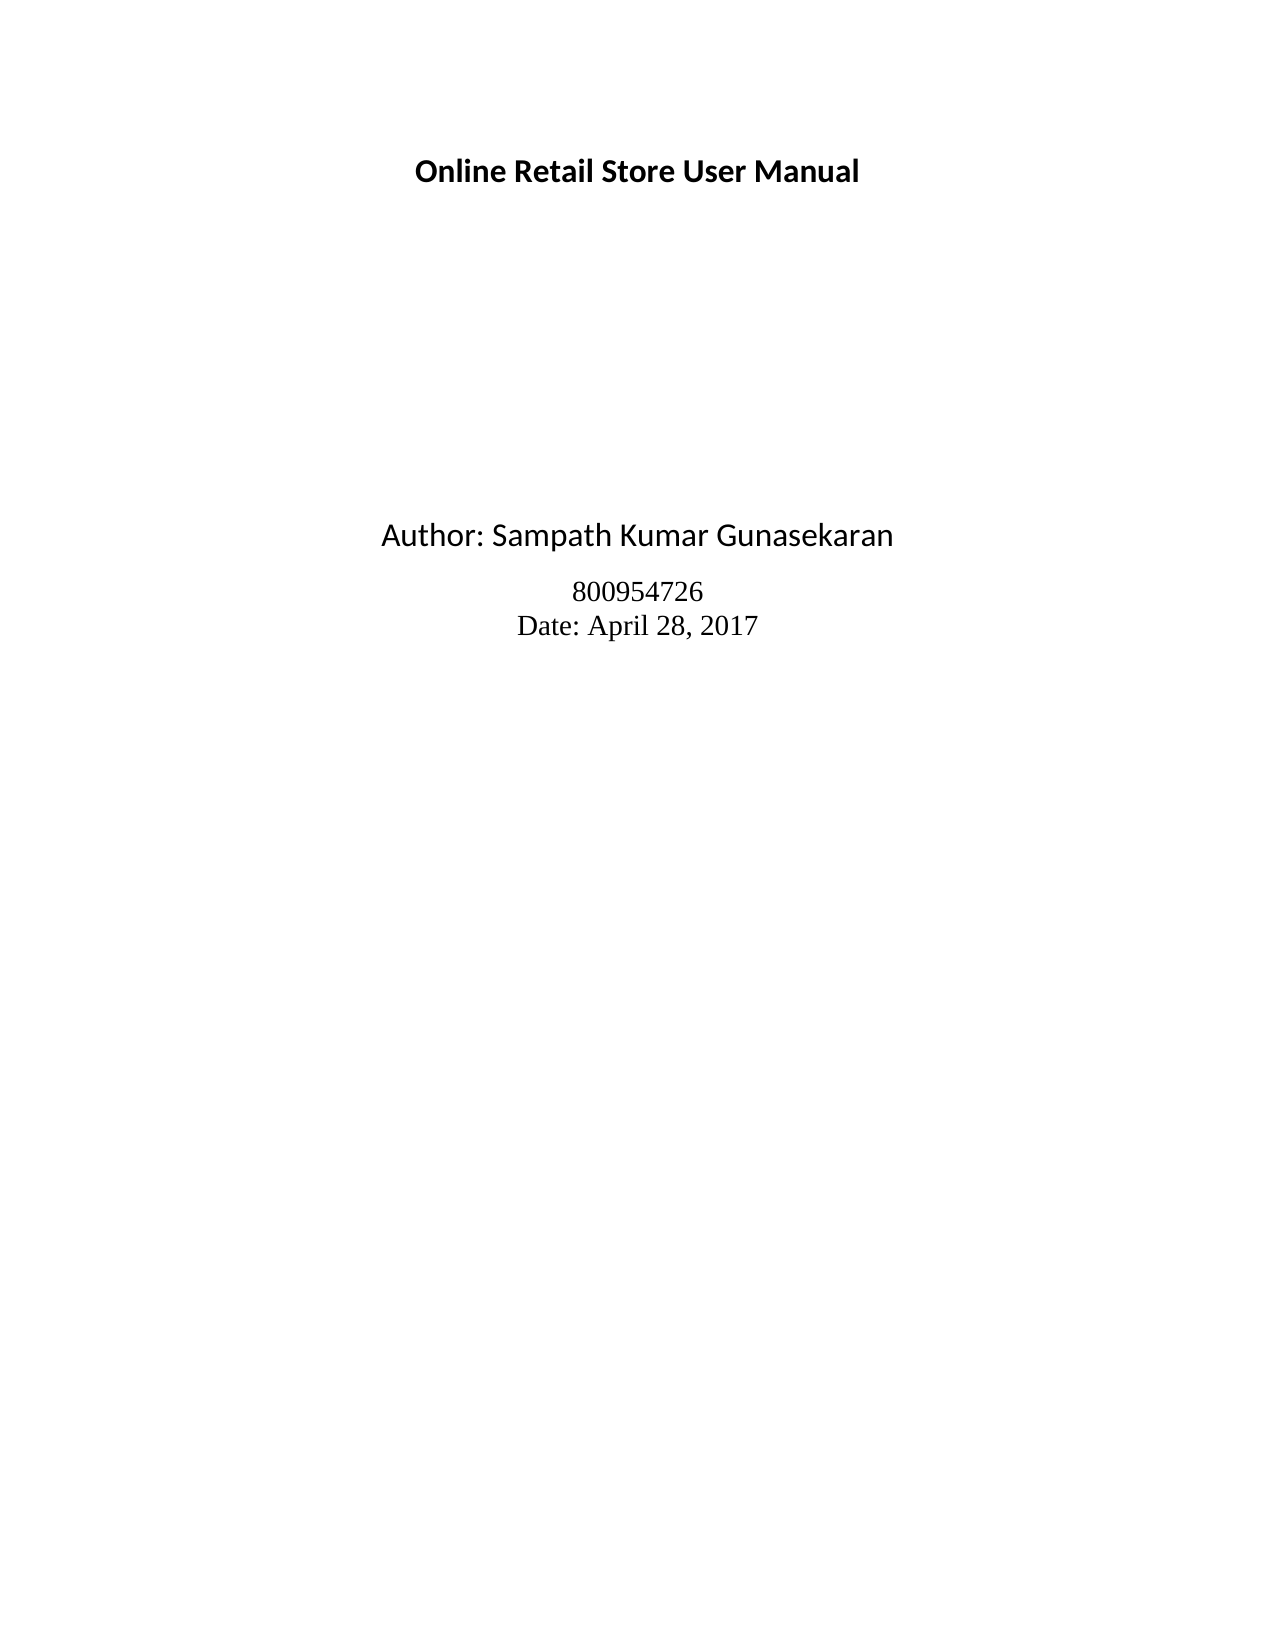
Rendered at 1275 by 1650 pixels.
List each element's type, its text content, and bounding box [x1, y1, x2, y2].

text Author: Sampath Kumar Gunasekaran [150, 514, 1125, 554]
subtitle 800954726 [150, 574, 1125, 608]
subtitle Date: April 28, 2017 [150, 608, 1125, 641]
text Online Retail Store User Manual [150, 150, 1125, 191]
